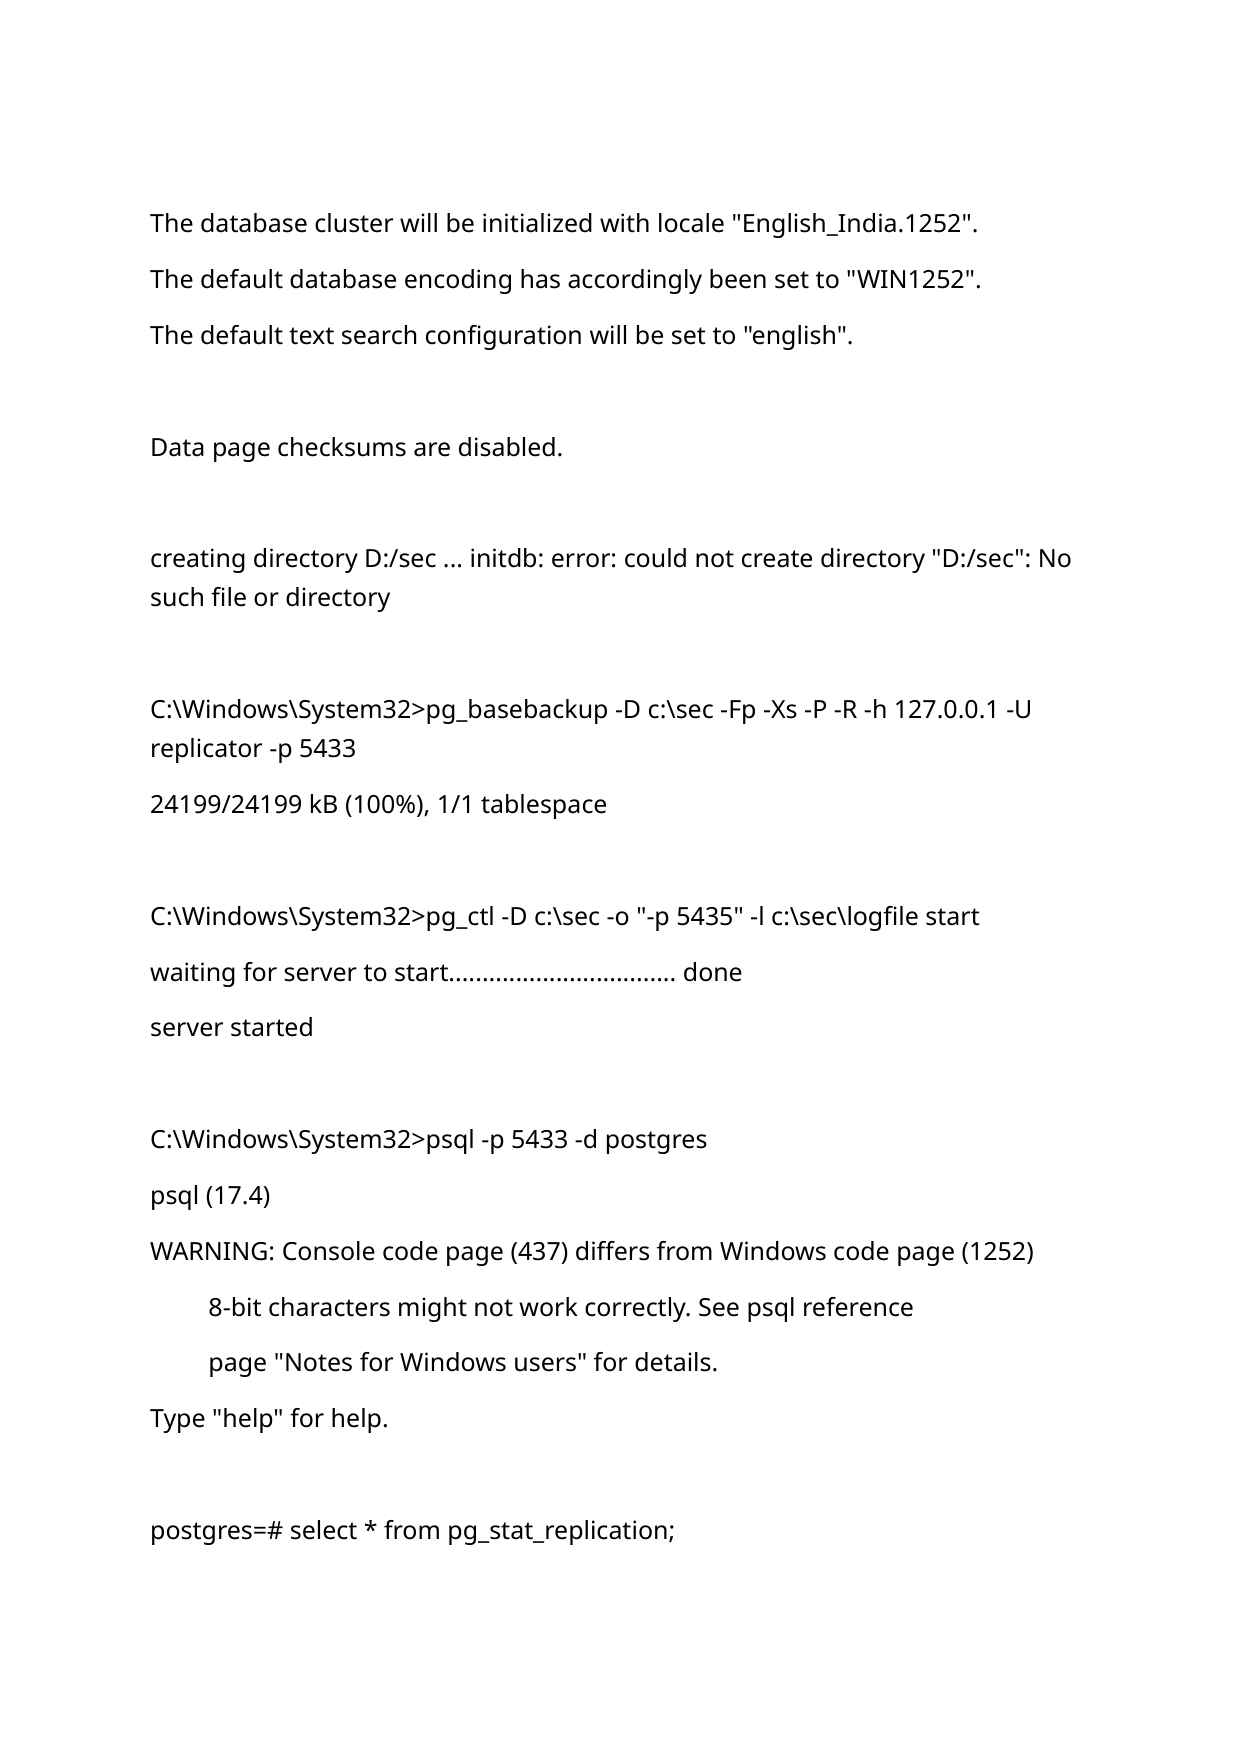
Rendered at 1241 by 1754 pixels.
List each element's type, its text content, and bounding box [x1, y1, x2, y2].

text C:\Windows\System32>pg_ctl -D c:\sec -o "-p 5435" -l c:\sec\logfile start [150, 898, 1090, 932]
text C:\Windows\System32>psql -p 5433 -d postgres [150, 1122, 1090, 1156]
text 24199/24199 kB (100%), 1/1 tablespace [150, 787, 1090, 821]
text server started [150, 1010, 1090, 1044]
text The database cluster will be initialized with locale "English_India.1252". [150, 206, 1090, 240]
text The default text search configuration will be set to "english". [150, 317, 1090, 352]
text psql (17.4) [150, 1177, 1090, 1212]
text Type "help" for help. [150, 1401, 1090, 1435]
text waiting for server to start.................................. done [150, 954, 1090, 988]
text C:\Windows\System32>pg_basebackup -D c:\sec -Fp -Xs -P -R -h 127.0.0.1 -U replicator -p 5433 [150, 692, 1090, 765]
text postgres=# select * from pg_stat_replication; [150, 1512, 1090, 1547]
text page "Notes for Windows users" for details. [150, 1345, 1090, 1379]
text 8-bit characters might not work correctly. See psql reference [150, 1289, 1090, 1323]
text creating directory D:/sec ... initdb: error: could not create directory "D:/sec": No such file or directory [150, 541, 1090, 614]
text Data page checksums are disabled. [150, 429, 1090, 463]
text The default database encoding has accordingly been set to "WIN1252". [150, 262, 1090, 296]
text WARNING: Console code page (437) differs from Windows code page (1252) [150, 1233, 1090, 1267]
